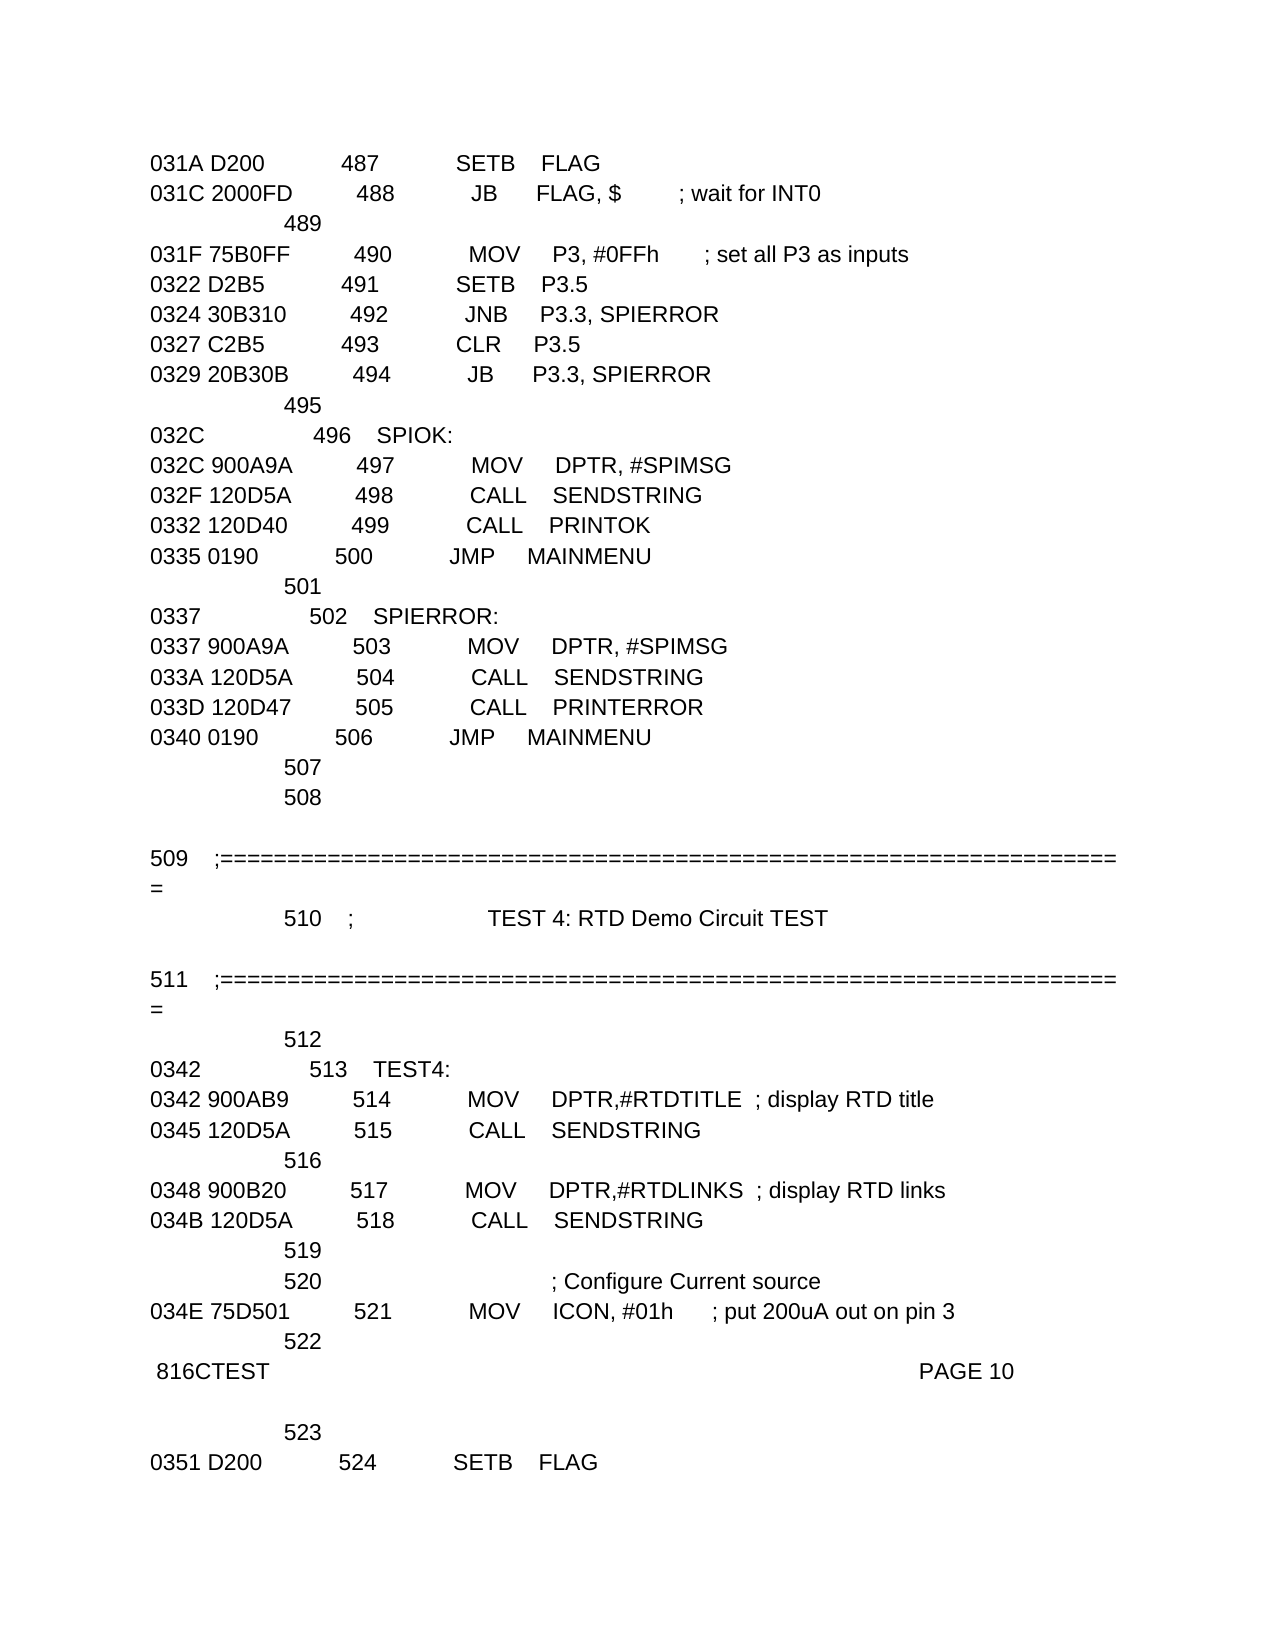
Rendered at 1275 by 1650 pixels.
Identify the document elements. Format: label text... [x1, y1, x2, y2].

text 512 [150, 1026, 1125, 1052]
text 519 [150, 1237, 1125, 1264]
text 0345 120D5A 515 CALL SENDSTRING [150, 1117, 1125, 1143]
text 511 ;==================================================================== [150, 935, 1125, 1022]
text 0322 D2B5 491 SETB P3.5 [150, 271, 1125, 297]
text 0335 0190 500 JMP MAINMENU [150, 543, 1125, 569]
text 520 ; Configure Current source [150, 1268, 1125, 1294]
text 0340 0190 506 JMP MAINMENU [150, 724, 1125, 750]
text 031F 75B0FF 490 MOV P3, #0FFh ; set all P3 as inputs [150, 241, 1125, 267]
text 033D 120D47 505 CALL PRINTERROR [150, 694, 1125, 720]
text 523 [150, 1419, 1125, 1445]
text 509 ;==================================================================== [150, 814, 1125, 901]
text 0332 120D40 499 CALL PRINTOK [150, 512, 1125, 539]
text 034E 75D501 521 MOV ICON, #01h ; put 200uA out on pin 3 [150, 1298, 1125, 1324]
text 0329 20B30B 494 JB P3.3, SPIERROR [150, 361, 1125, 388]
text 0348 900B20 517 MOV DPTR,#RTDLINKS ; display RTD links [150, 1177, 1125, 1203]
text 816CTEST PAGE 10 [150, 1358, 1125, 1385]
text 522 [150, 1328, 1125, 1354]
text 508 [150, 784, 1125, 811]
text 034B 120D5A 518 CALL SENDSTRING [150, 1207, 1125, 1234]
text 501 [150, 573, 1125, 599]
text 0337 502 SPIERROR: [150, 603, 1125, 629]
text 510 ; TEST 4: RTD Demo Circuit TEST [150, 905, 1125, 932]
text 031A D200 487 SETB FLAG [150, 150, 1125, 176]
text 516 [150, 1147, 1125, 1173]
text 489 [150, 210, 1125, 237]
text 0337 900A9A 503 MOV DPTR, #SPIMSG [150, 633, 1125, 660]
text 032C 900A9A 497 MOV DPTR, #SPIMSG [150, 452, 1125, 478]
text 0351 D200 524 SETB FLAG [150, 1449, 1125, 1475]
text 033A 120D5A 504 CALL SENDSTRING [150, 663, 1125, 690]
text 0342 900AB9 514 MOV DPTR,#RTDTITLE ; display RTD title [150, 1086, 1125, 1113]
text 0327 C2B5 493 CLR P3.5 [150, 331, 1125, 358]
text 0324 30B310 492 JNB P3.3, SPIERROR [150, 301, 1125, 327]
text 507 [150, 754, 1125, 781]
text 031C 2000FD 488 JB FLAG, $ ; wait for INT0 [150, 180, 1125, 207]
text 495 [150, 392, 1125, 418]
text 032C 496 SPIOK: [150, 422, 1125, 448]
text 032F 120D5A 498 CALL SENDSTRING [150, 482, 1125, 509]
text 0342 513 TEST4: [150, 1056, 1125, 1083]
